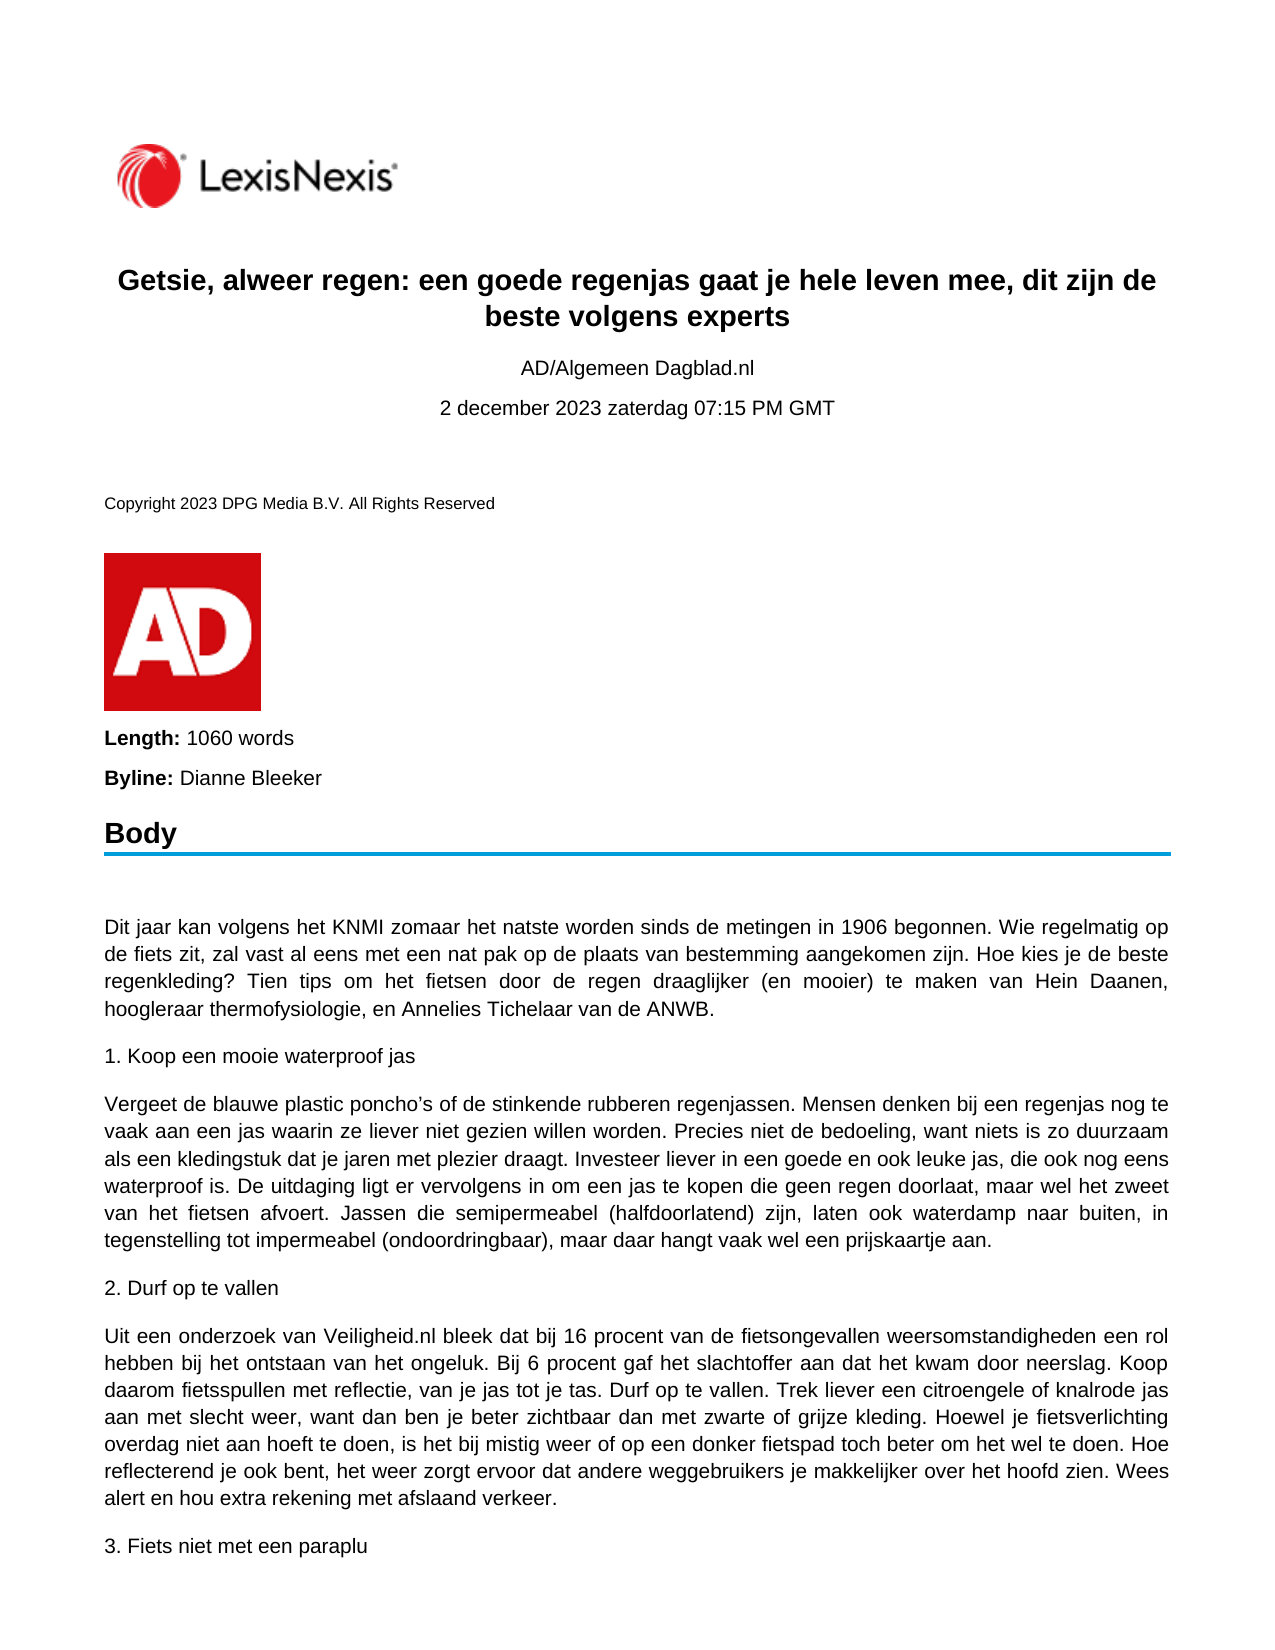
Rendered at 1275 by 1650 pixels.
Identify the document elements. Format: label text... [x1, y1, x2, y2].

text Copyright 2023 DPG Media B.V. All Rights Reserved [104, 461, 1171, 513]
text Dit jaar kan volgens het KNMI zomaar het natste worden sinds de metingen in 1906 begonnen. Wie regelmatig op de fiets zit, zal vast al eens met een nat pak op de plaats van bestemming aangekomen zijn. Hoe kies je de beste regenkleding? Tien tips om het fietsen door de regen draaglijker (en mooier) te maken van Hein Daanen, hoogleraar thermofysiologie, en Annelies Tichelaar van de ANWB. [104, 912, 1171, 1020]
text Length: 1060 words [104, 723, 1171, 750]
text Uit een onderzoek van Veiligheid.nl bleek dat bij 16 procent van de fietsongevallen weersomstandigheden een rol hebben bij het ontstaan van het ongeluk. Bij 6 procent gaf het slachtoffer aan dat het kwam door neerslag. Koop daarom fietsspullen met reflectie, van je jas tot je tas. Durf op te vallen. Trek liever een citroengele of knalrode jas aan met slecht weer, want dan ben je beter zichtbaar dan met zwarte of grijze kleding. Hoewel je fietsverlichting overdag niet aan hoeft te doen, is het bij mistig weer of op een donker fietspad toch beter om het wel te doen. Hoe reflecterend je ook bent, het weer zorgt ervoor dat andere weggebruikers je makkelijker over het hoofd zien. Wees alert en hou extra rekening met afslaand verkeer. [104, 1320, 1171, 1510]
text AD/Algemeen Dagblad.nl [104, 353, 1171, 380]
picture [104, 553, 261, 711]
text 2. Durf op te vallen [104, 1272, 1171, 1299]
text 1. Koop een mooie waterproof jas [104, 1041, 1171, 1068]
picture [104, 144, 412, 208]
text 2 december 2023 zaterdag 07:15 PM GMT [104, 393, 1171, 420]
text Byline: Dianne Bleeker [104, 762, 1171, 789]
text Body [104, 814, 1171, 850]
subtitle Getsie, alweer regen: een goede regenjas gaat je hele leven mee, dit zijn de beste volgens experts [104, 261, 1171, 332]
text Vergeet de blauwe plastic poncho’s of de stinkende rubberen regenjassen. Mensen denken bij een regenjas nog te vaak aan een jas waarin ze liever niet gezien willen worden. Precies niet de bedoeling, want niets is zo duurzaam als een kledingstuk dat je jaren met plezier draagt. Investeer liever in een goede en ook leuke jas, die ook nog eens waterproof is. De uitdaging ligt er vervolgens in om een jas te kopen die geen regen doorlaat, maar wel het zweet van het fietsen afvoert. Jassen die semipermeabel (halfdoorlatend) zijn, laten ook waterdamp naar buiten, in tegenstelling tot impermeabel (ondoordringbaar), maar daar hangt vaak wel een prijskaartje aan. [104, 1089, 1171, 1252]
text 3. Fiets niet met een paraplu [104, 1531, 1171, 1558]
